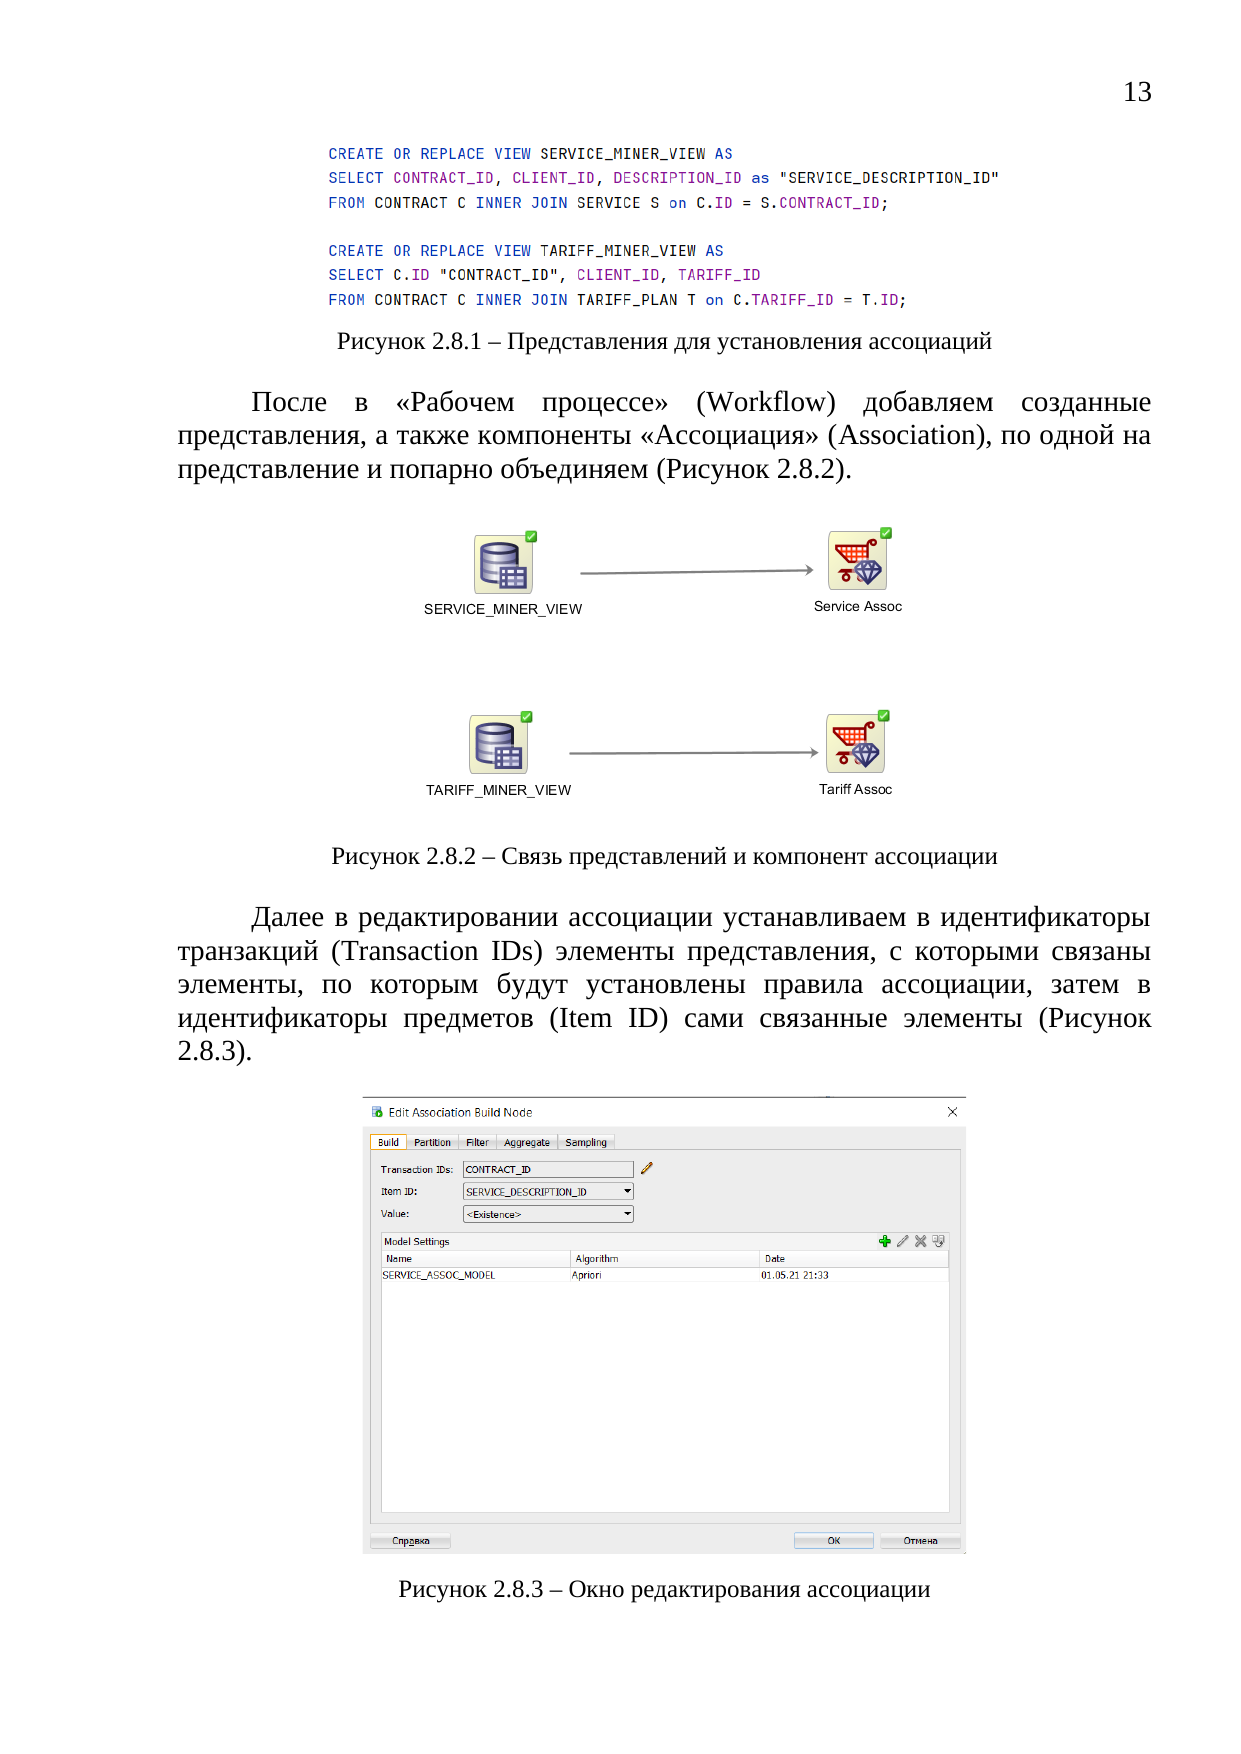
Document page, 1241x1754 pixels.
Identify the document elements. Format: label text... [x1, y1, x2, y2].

text Рисунок 2.8.2 – Связь представлений и компонент ассоциации [177, 841, 1152, 870]
picture [328, 140, 1001, 314]
picture [362, 1096, 967, 1554]
picture [416, 513, 913, 821]
text Рисунок 2.8.1 – Представления для установления ассоциаций [177, 326, 1152, 355]
text Рисунок 2.8.3 – Окно редактирования ассоциации [177, 1574, 1152, 1603]
text После в «Рабочем процессе» (Workflow) добавляем созданные представления, а также компоненты «Ассоциация» (Association), по одной на представление и попарно объединяем (Рисунок 2.8.2). [177, 384, 1152, 484]
text Далее в редактировании ассоциации устанавливаем в идентификаторы транзакций (Transaction IDs) элементы представления, с которыми связаны элементы, по которым будут установлены правила ассоциации, затем в идентификаторы предметов (Item ID) сами связанные элементы (Рисунок 2.8.3). [177, 899, 1152, 1067]
